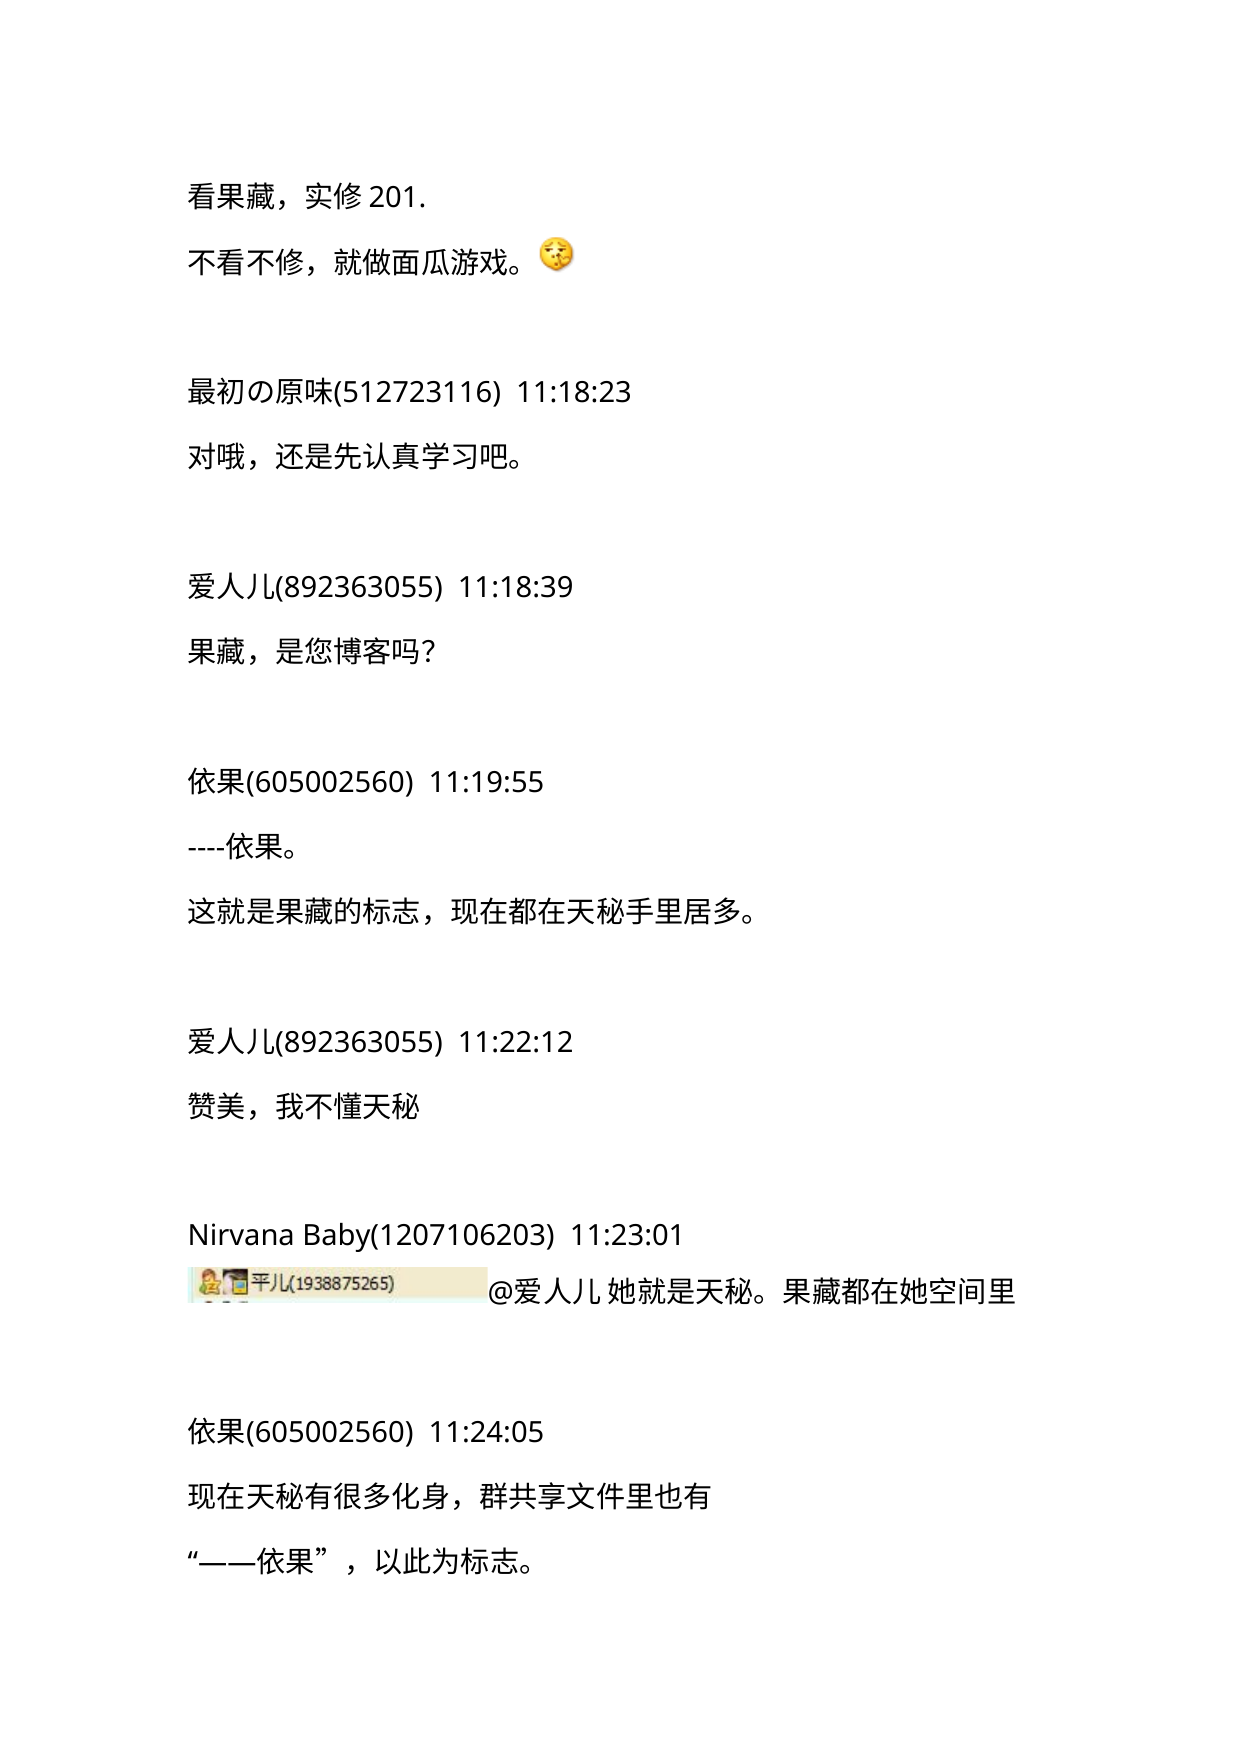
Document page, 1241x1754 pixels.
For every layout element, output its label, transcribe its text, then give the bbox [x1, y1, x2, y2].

text “——依果”，以此为标志。 [187, 1527, 1053, 1592]
text 爱人儿(892363055) 11:18:39 [187, 552, 1053, 617]
text 这就是果藏的标志，现在都在天秘手里居多。 [187, 877, 1053, 942]
text 最初の原味(512723116) 11:18:23 [187, 357, 1053, 422]
picture [537, 236, 575, 274]
text 赞美，我不懂天秘 [187, 1072, 1053, 1137]
text 现在天秘有很多化身，群共享文件里也有 [187, 1462, 1053, 1527]
text ----依果。 [187, 812, 1053, 877]
text 对哦，还是先认真学习吧。 [187, 422, 1053, 487]
text 爱人儿(892363055) 11:22:12 [187, 1007, 1053, 1072]
text 依果(605002560) 11:19:55 [187, 747, 1053, 812]
text 果藏，是您博客吗？ [187, 617, 1053, 682]
text 依果(605002560) 11:24:05 [187, 1397, 1053, 1462]
text 不看不修，就做面瓜游戏。 [187, 227, 1053, 292]
picture [187, 1267, 488, 1303]
text Nirvana Baby(1207106203) 11:23:01 [187, 1202, 1053, 1267]
text @爱人儿 她就是天秘。果藏都在她空间里 [187, 1267, 1053, 1332]
text 看果藏，实修201. [187, 162, 1053, 227]
